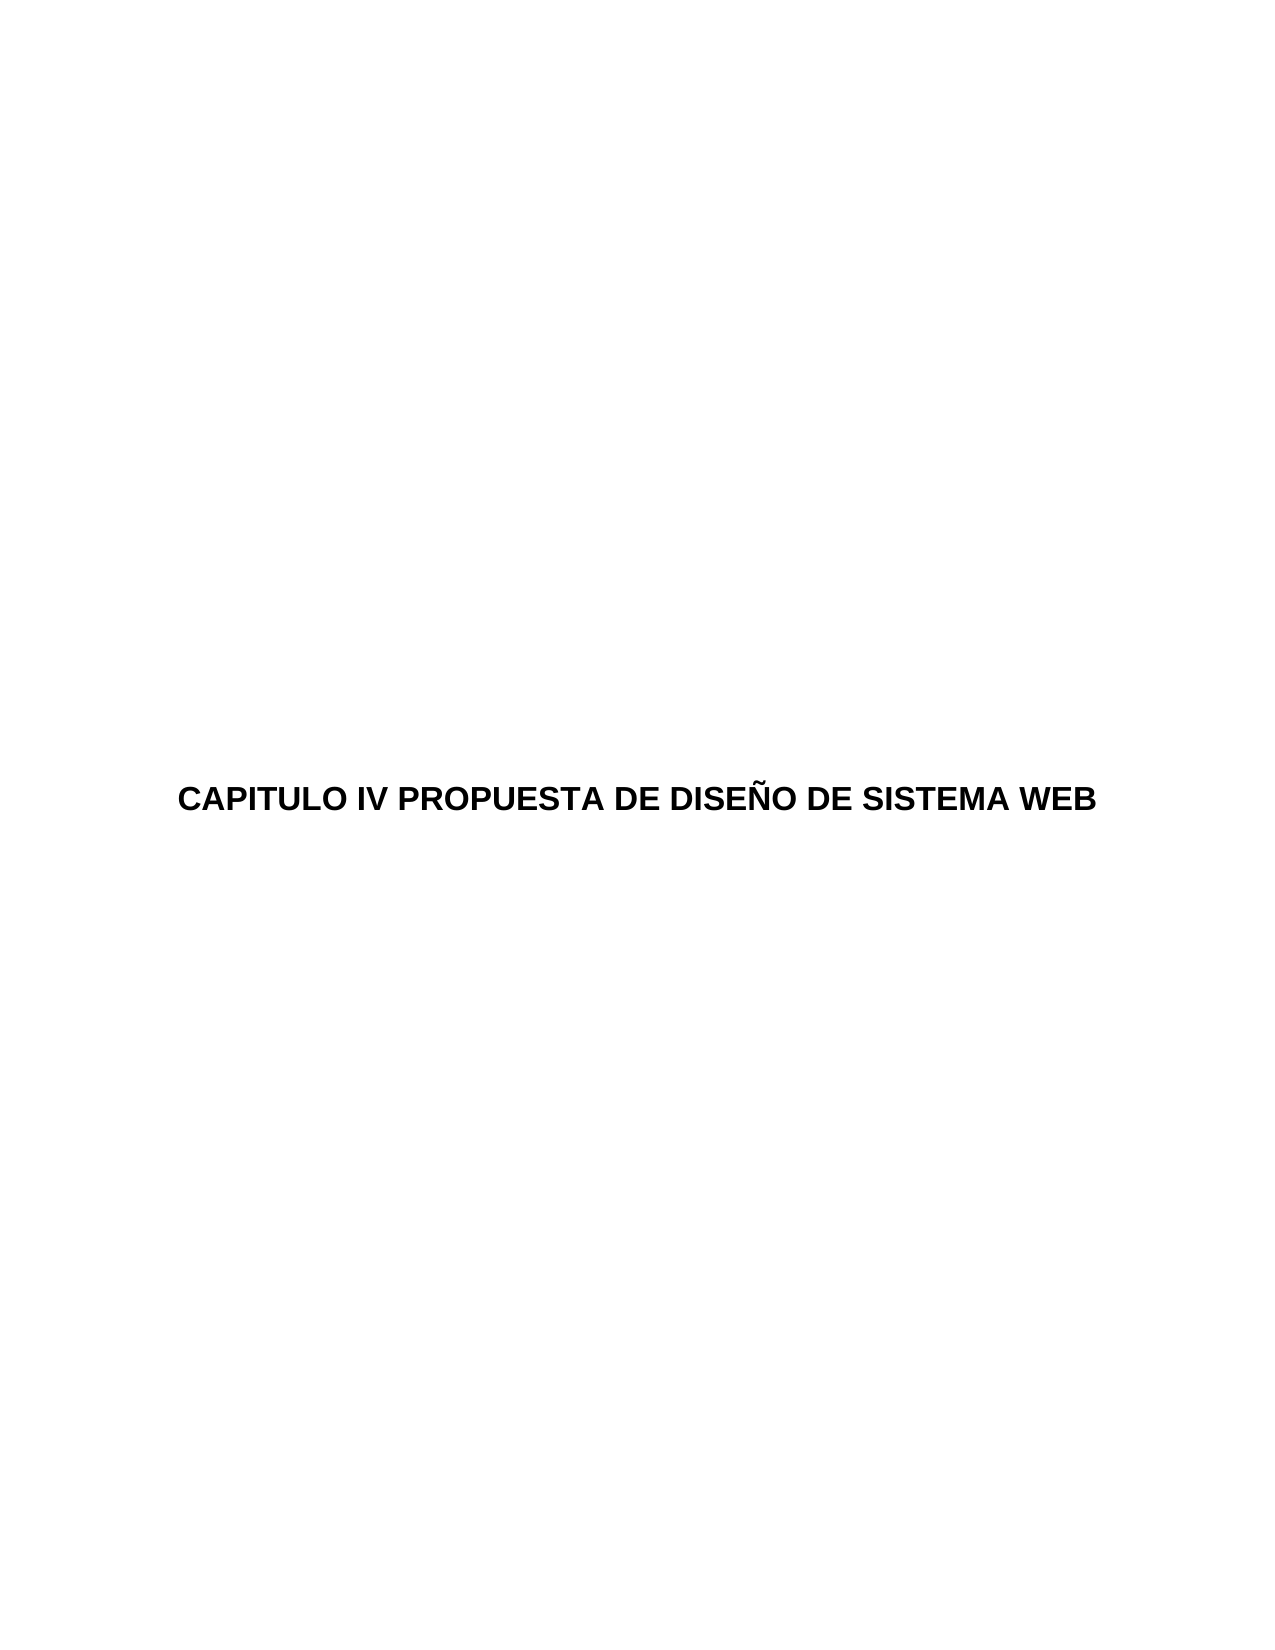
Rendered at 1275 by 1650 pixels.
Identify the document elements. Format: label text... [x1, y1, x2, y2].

subtitle CAPITULO IV PROPUESTA DE DISEÑO DE SISTEMA WEB [150, 778, 1125, 817]
